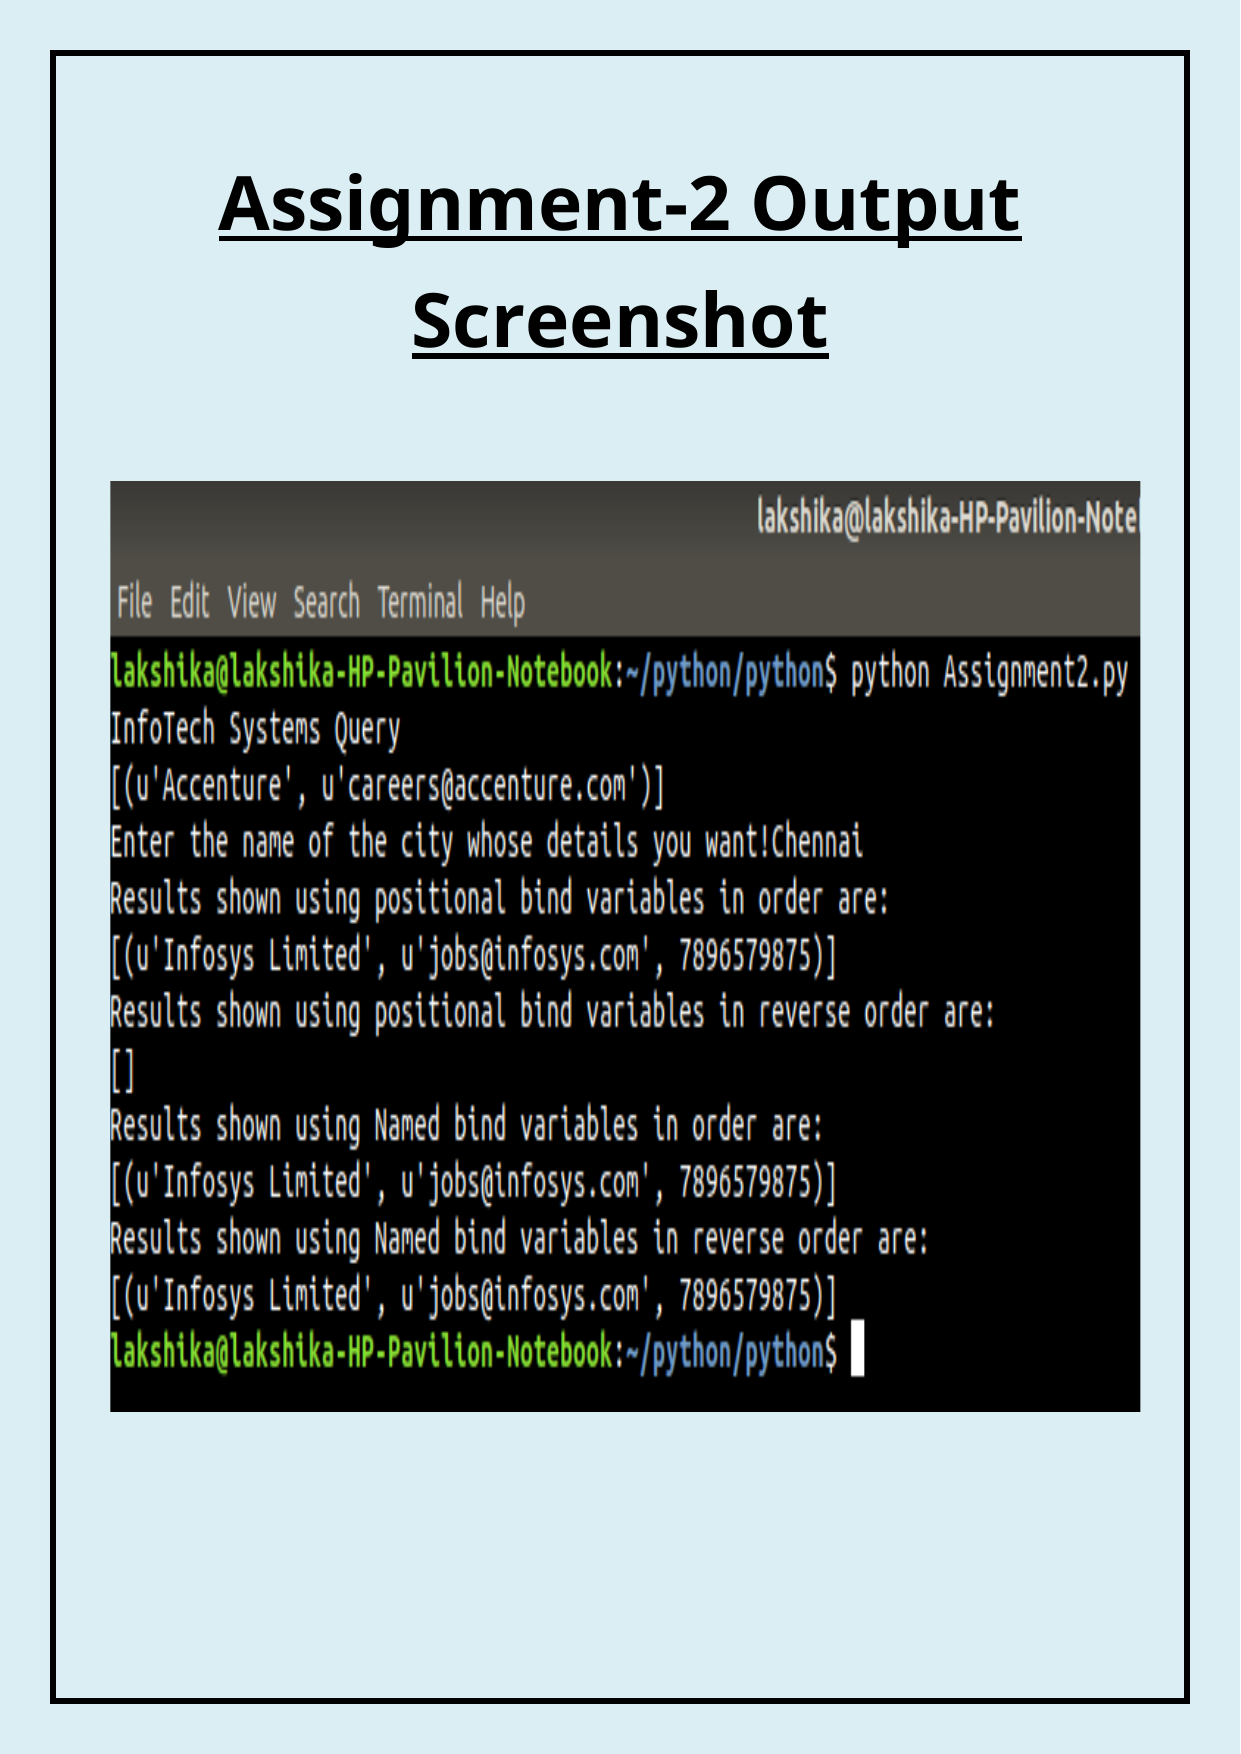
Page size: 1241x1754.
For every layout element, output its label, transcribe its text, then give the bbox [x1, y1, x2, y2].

picture [110, 481, 1141, 1412]
text Assignment-2 Output Screenshot [150, 150, 1090, 370]
